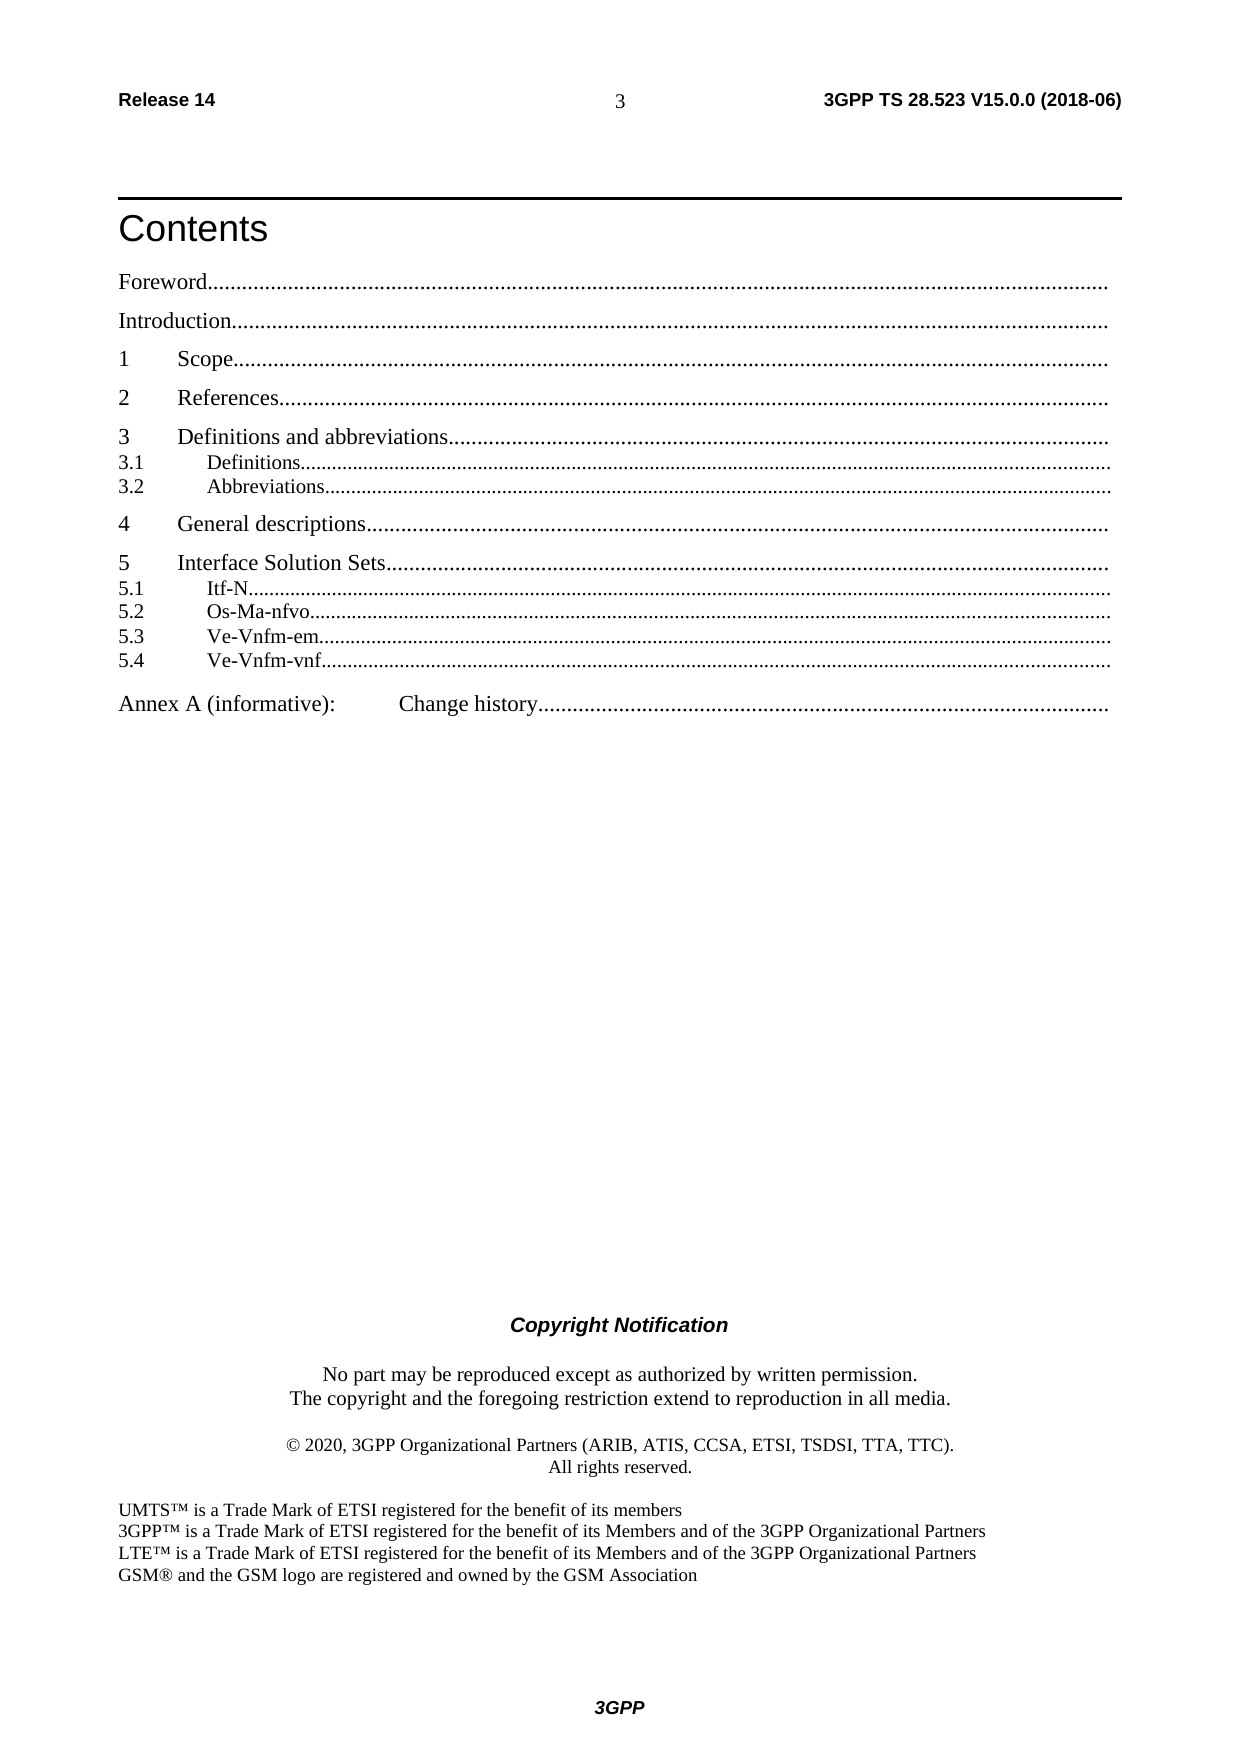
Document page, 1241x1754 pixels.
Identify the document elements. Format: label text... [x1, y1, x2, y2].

text Contents [118, 200, 1122, 249]
